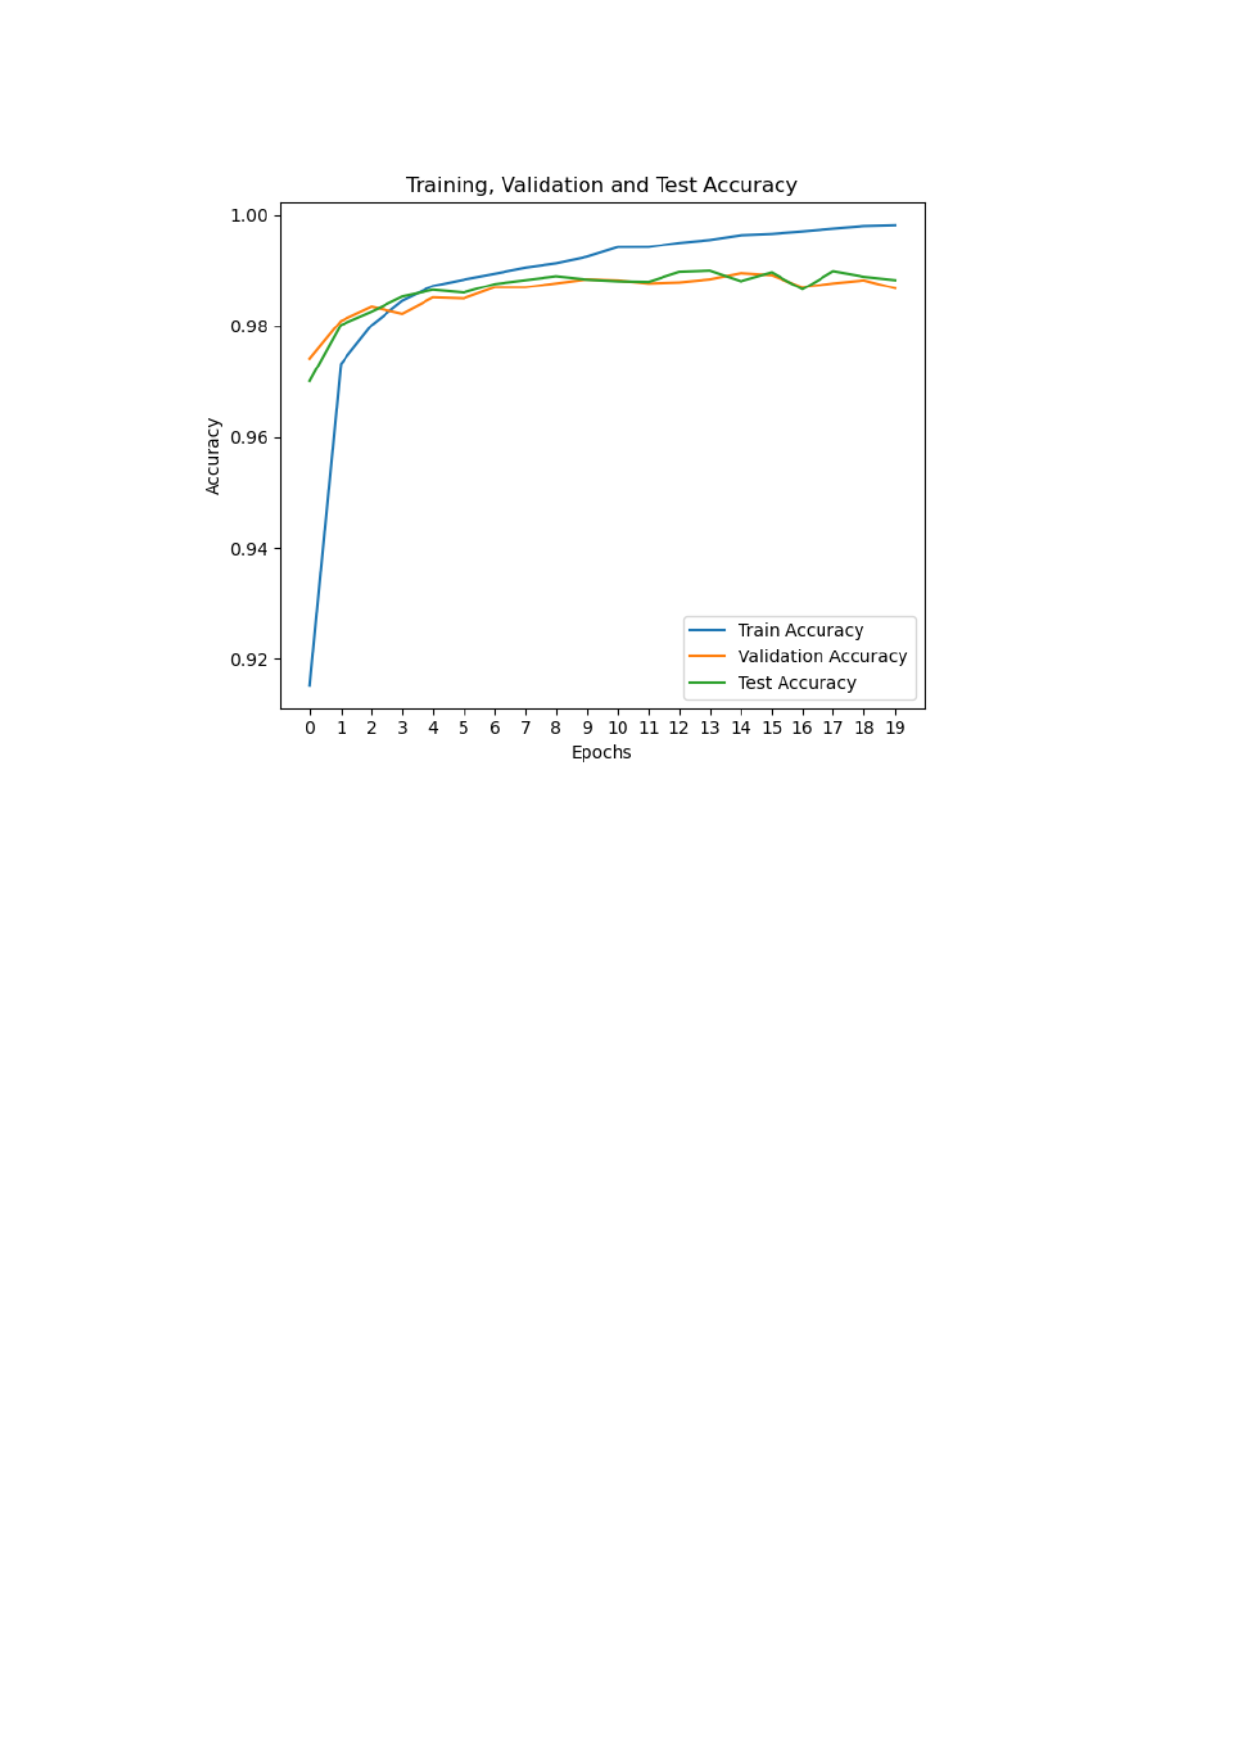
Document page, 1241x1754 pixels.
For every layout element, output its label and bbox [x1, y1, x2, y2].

picture [187, 164, 940, 775]
